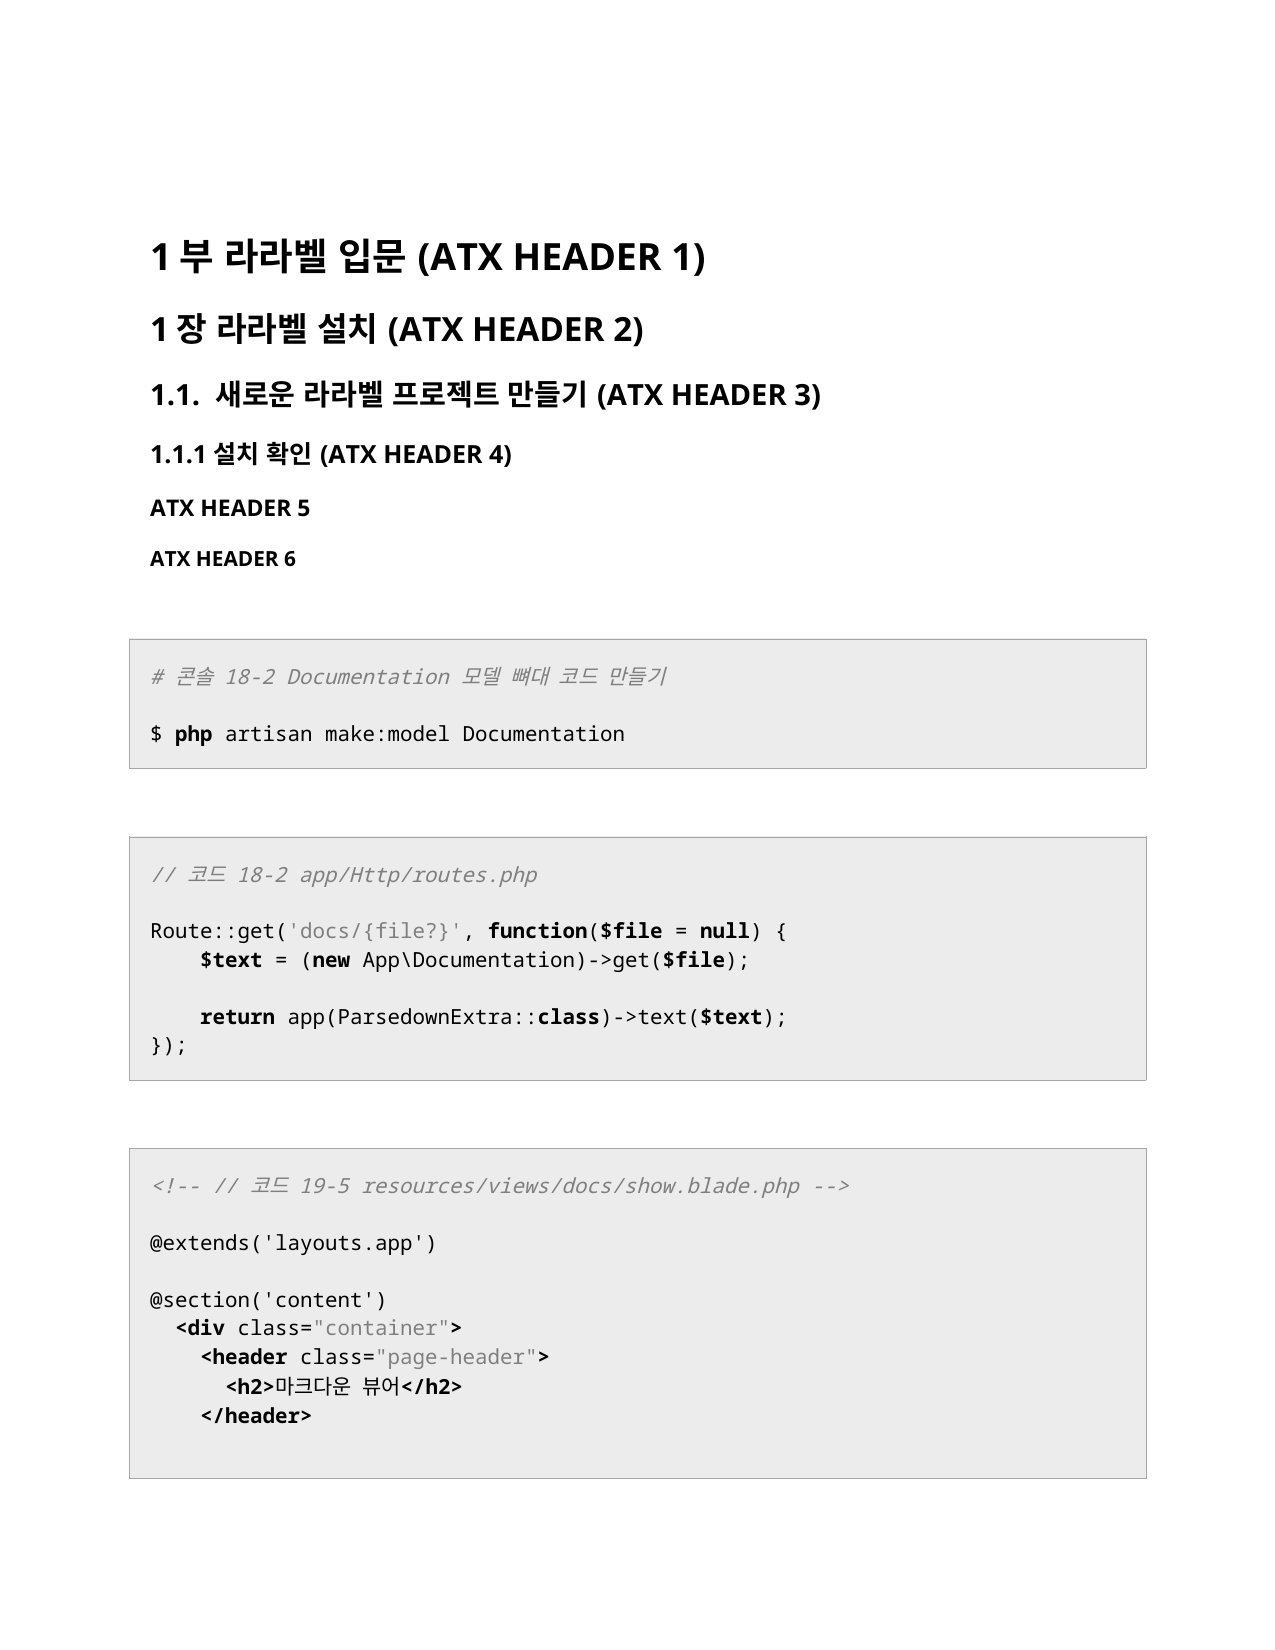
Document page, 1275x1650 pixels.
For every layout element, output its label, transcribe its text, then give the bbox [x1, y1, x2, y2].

subtitle ATX HEADER 5 [150, 492, 1125, 523]
subtitle 1.1. 새로운 라라벨 프로젝트 만들기 (ATX HEADER 3) [150, 372, 1125, 414]
subtitle 1부 라라벨 입문 (ATX HEADER 1) [150, 227, 1125, 282]
subtitle 1.1.1 설치 확인 (ATX HEADER 4) [150, 435, 1125, 471]
text # 콘솔 18-2 Documentation 모델 뼈대 코드 만들기 $ php artisan make:model Documentation [130, 640, 1146, 768]
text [130, 1149, 1146, 1478]
subtitle 1장 라라벨 설치 (ATX HEADER 2) [150, 302, 1125, 351]
text // 코드 18-2 app/Http/routes.php Route::get('docs/{file?}', function($file = null) { $text = (new App\Documentation)->get($file); return app(ParsedownExtra::class)->text($text); }); [130, 838, 1146, 1080]
subtitle ATX HEADER 6 [150, 544, 1125, 573]
